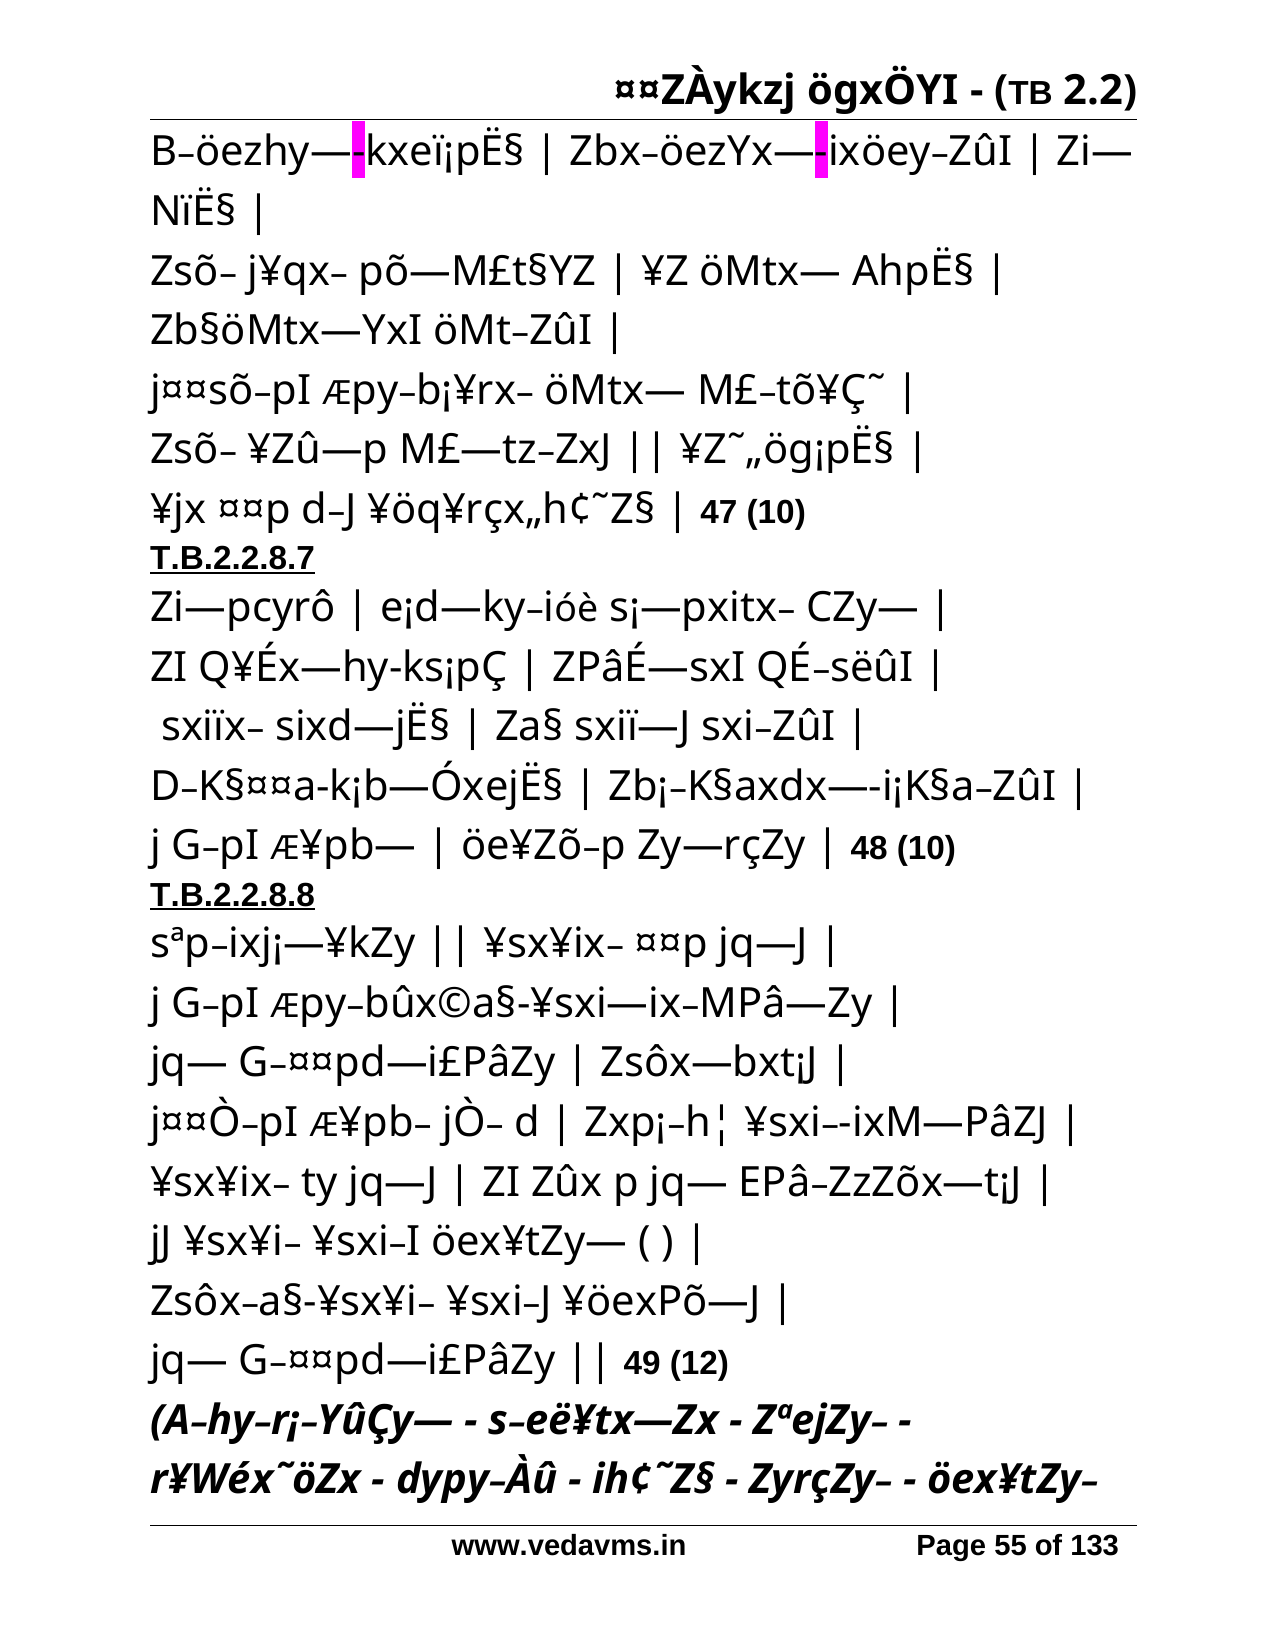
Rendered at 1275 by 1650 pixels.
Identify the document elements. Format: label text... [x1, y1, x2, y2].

text T.B.2.2.8.8 [150, 875, 1137, 913]
text ¥jx ¤¤p d–J ¥öq¥rçx„h¢˜Z§ | 47 (10) [150, 479, 1137, 536]
text jq— G–¤¤pd—i£PâZy || 49 (12) [150, 1330, 1137, 1387]
text Zi—pcyrô | e¡d—ky–ióè s¡—pxitx– CZy— | [150, 577, 1137, 633]
text j¤¤Ò–pI Æ¥pb– jÒ– d | Zxp¡–h¦ ¥sxi–-ixM—PâZJ | ¥sx¥ix– ty jq—J | ZI Zûx p jq— EPâ–ZzZõx—t¡J | [150, 1092, 1137, 1208]
text j G–pI Æ¥pb— | öe¥Zõ–p Zy—rçZy | 48 (10) [150, 815, 1137, 872]
text sxiïx– sixd—jË§ | Za§ sxiï—J sxi–ZûI | [150, 696, 1137, 753]
text jq— G–¤¤pd—i£PâZy | Zsôx—bxt¡J | [150, 1032, 1137, 1089]
text sªp–ixj¡—¥kZy || ¥sx¥ix– ¤¤p jq—J | [150, 913, 1137, 970]
text T.B.2.2.8.7 [150, 538, 1137, 577]
text B–öezhy—-kxeï¡pË§ | Zbx–öezYx—-ixöey–ZûI | Zi—NïË§ | [150, 121, 1137, 238]
text Zb§öMtx—YxI öMt–ZûI | [150, 300, 1137, 357]
text (A–hy–r¡–YûÇy— - s–eë¥tx—Zx - ZªejZy– - r¥Wéx˜öZx - dypy–Àû - ih¢˜Z§ - ZyrçZy– - öex¥tZy– ¥bû P—) (A8) [150, 1390, 1137, 1506]
text Zsõ– j¥qx– põ—M£t§YZ | ¥Z öMtx— AhpË§ | [150, 240, 1137, 297]
text ZI Q¥Éx—hy-ks¡pÇ | ZPâÉ—sxI QÉ–sëûI | [150, 636, 1137, 693]
text Zsõ– ¥Zû—p M£—tz–ZxJ || ¥Z˜„ög¡pË§ | [150, 419, 1137, 476]
text j G–pI Æpy–bûx©a§-¥sxi—ix–MPâ—Zy | [150, 973, 1137, 1029]
text Zsôx–a§-¥sx¥i– ¥sxi–J ¥öexPõ—J | [150, 1271, 1137, 1327]
text D–K§¤¤a-k¡b—ÓxejË§ | Zb¡–K§axdx—-i¡K§a–ZûI | [150, 756, 1137, 812]
text j¤¤sõ–pI Æpy–b¡¥rx– öMtx— M£–tõ¥Ç˜ | [150, 359, 1137, 416]
text jJ ¥sx¥i– ¥sxi–I öex¥tZy— ( ) | [150, 1211, 1137, 1268]
